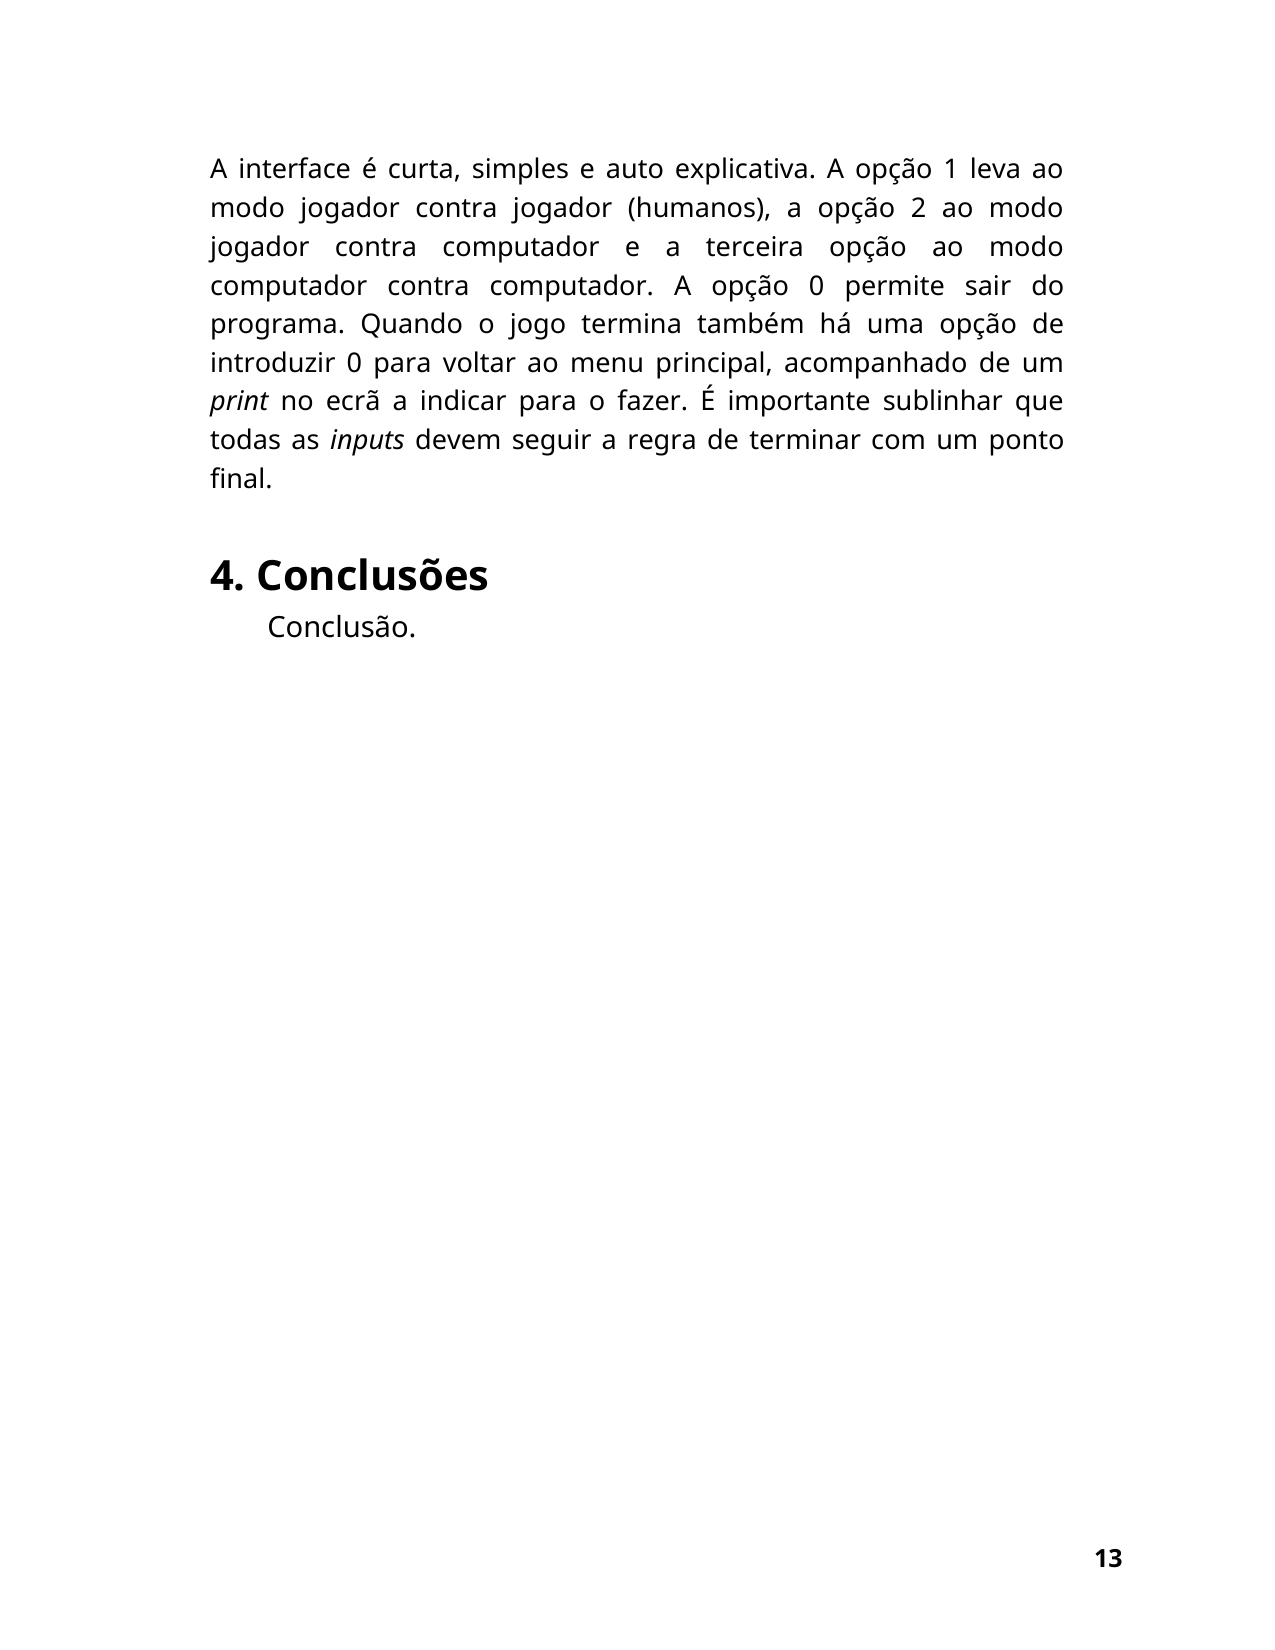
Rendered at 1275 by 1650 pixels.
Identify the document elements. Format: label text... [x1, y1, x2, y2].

text A interface é curta, simples e auto explicativa. A opção 1 leva ao modo jogador contra jogador (humanos), a opção 2 ao modo jogador contra computador e a terceira opção ao modo computador contra computador. A opção 0 permite sair do programa. Quando o jogo termina também há uma opção de introduzir 0 para voltar ao menu principal, acompanhado de um print no ecrã a indicar para o fazer. É importante sublinhar que todas as inputs devem seguir a regra de terminar com um ponto final. [210, 150, 1065, 496]
text Conclusão. [210, 607, 1065, 646]
text 4. Conclusões [210, 545, 1065, 602]
